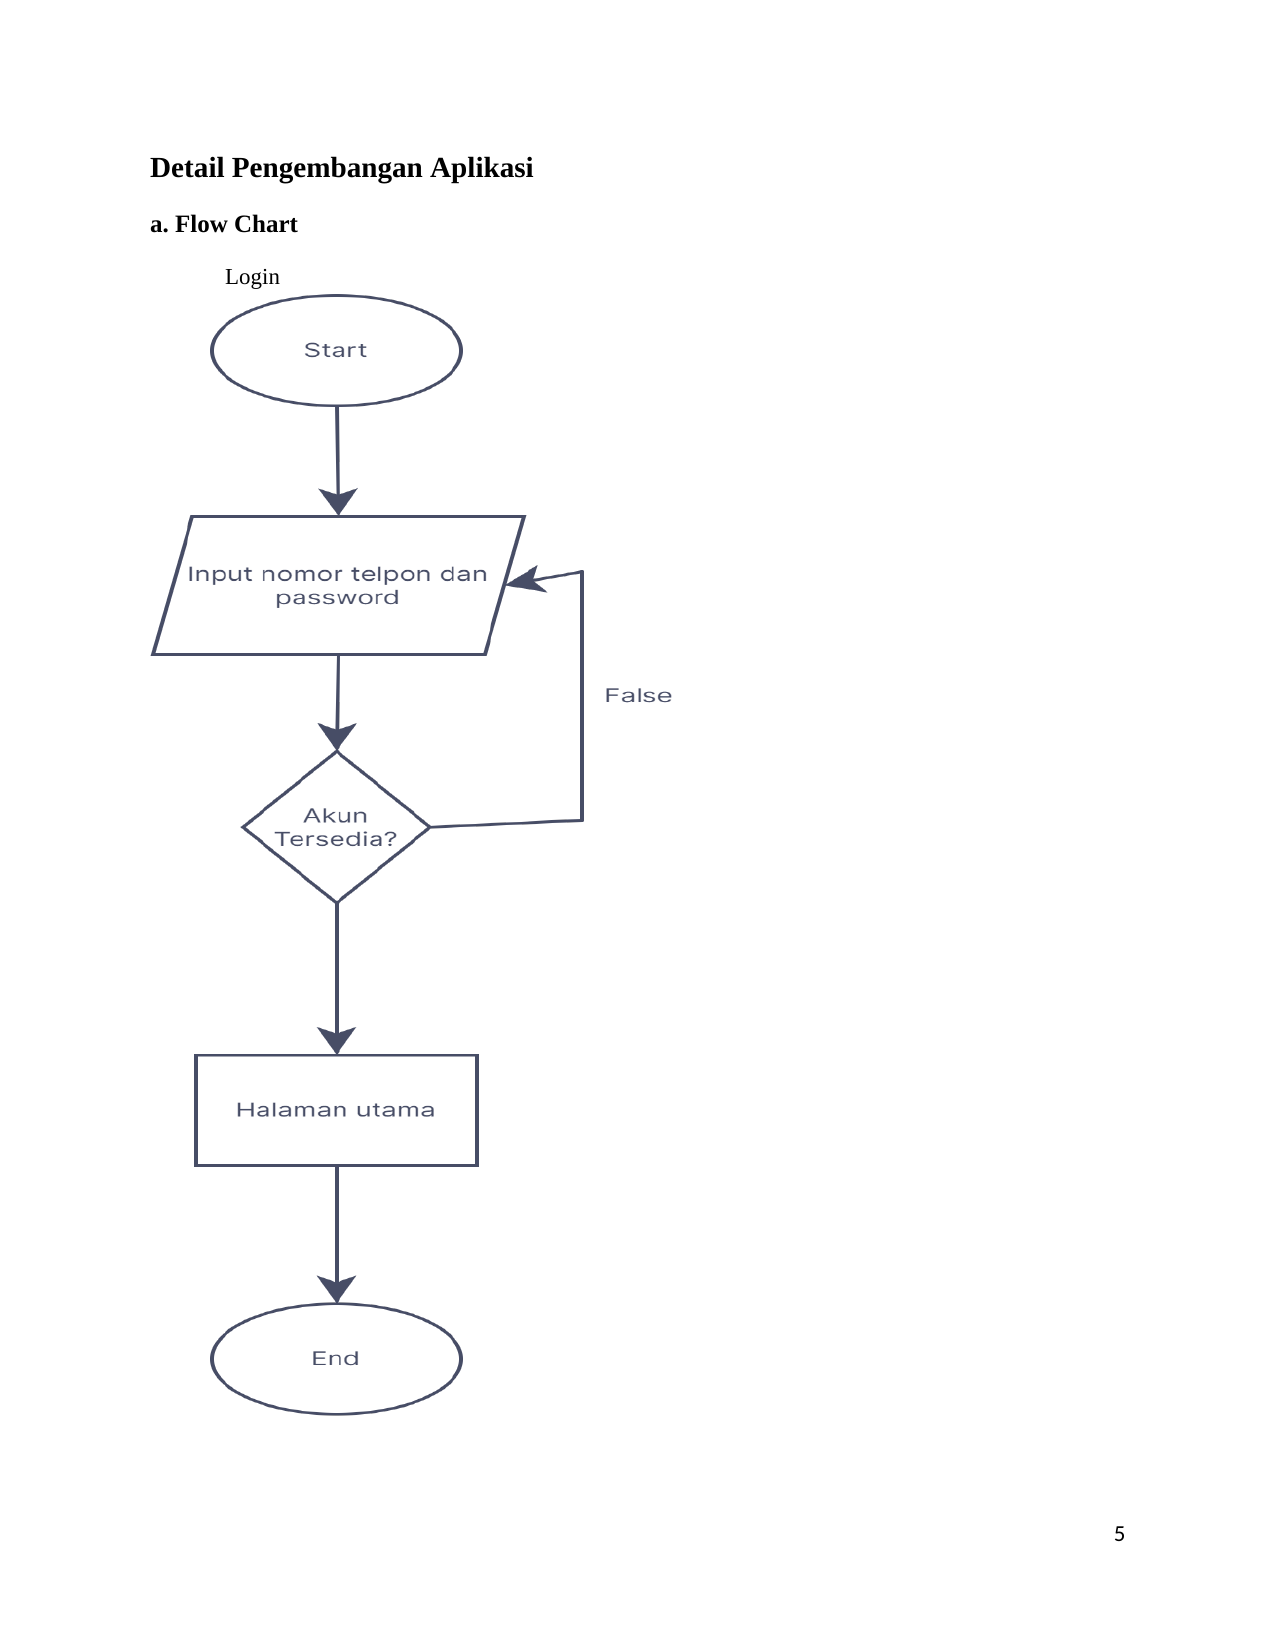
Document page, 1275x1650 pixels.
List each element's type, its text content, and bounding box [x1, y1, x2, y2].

subtitle Detail Pengembangan Aplikasi [150, 150, 1125, 183]
subtitle Login [150, 263, 1125, 289]
subtitle a. Flow Chart [150, 209, 1125, 238]
picture [150, 293, 680, 1416]
